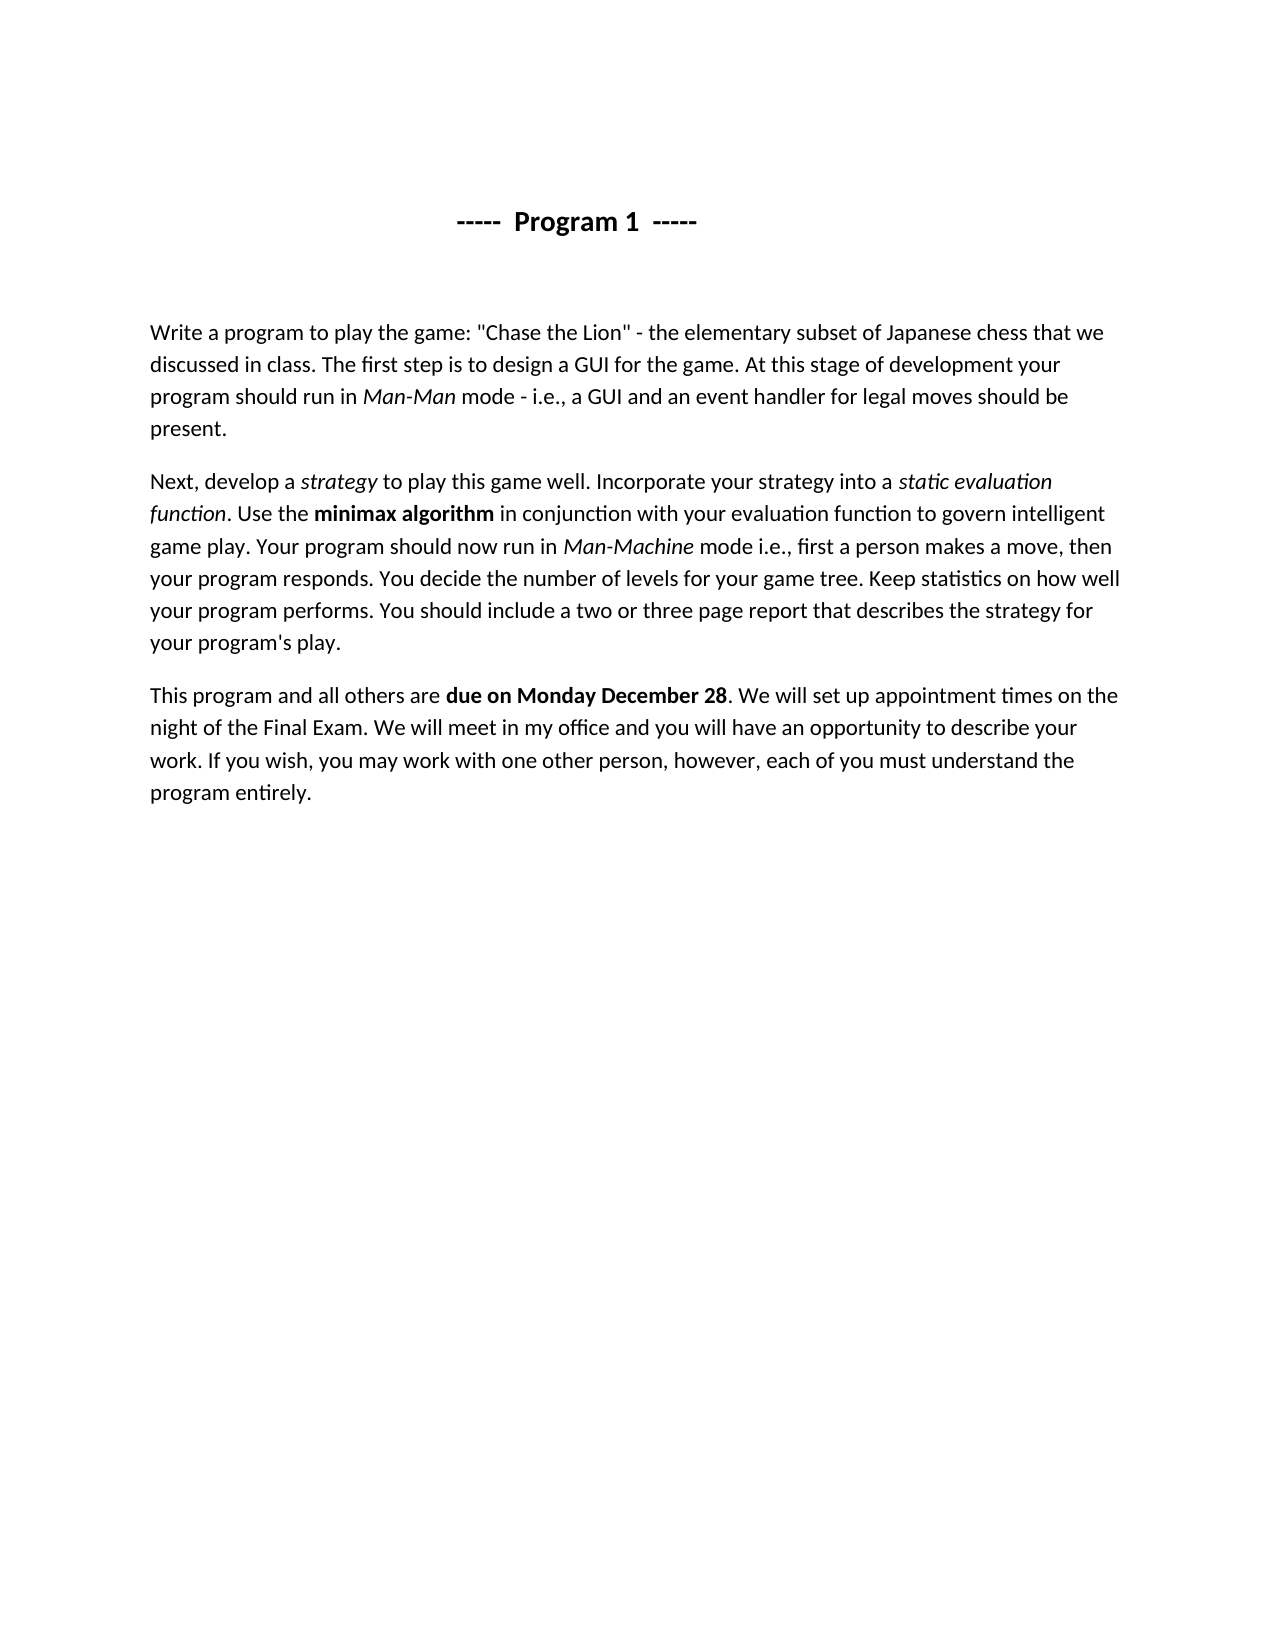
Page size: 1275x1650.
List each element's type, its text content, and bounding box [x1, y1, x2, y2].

text ----- Program 1 ----- [150, 203, 1125, 239]
text This program and all others are due on Monday December 28. We will set up appointment times on the night of the Final Exam. We will meet in my office and you will have an opportunity to describe your work. If you wish, you may work with one other person, however, each of you must understand the program entirely. [150, 681, 1125, 806]
text Write a program to play the game: "Chase the Lion" - the elementary subset of Japanese chess that we discussed in class. The first step is to design a GUI for the game. At this stage of development your program should run in Man-Man mode - i.e., a GUI and an event handler for legal moves should be present. [150, 318, 1125, 442]
text Next, develop a strategy to play this game well. Incorporate your strategy into a static evaluation function. Use the minimax algorithm in conjunction with your evaluation function to govern intelligent game play. Your program should now run in Man-Machine mode i.e., first a person makes a move, then your program responds. You decide the number of levels for your game tree. Keep statistics on how well your program performs. You should include a two or three page report that describes the strategy for your program's play. [150, 467, 1125, 656]
